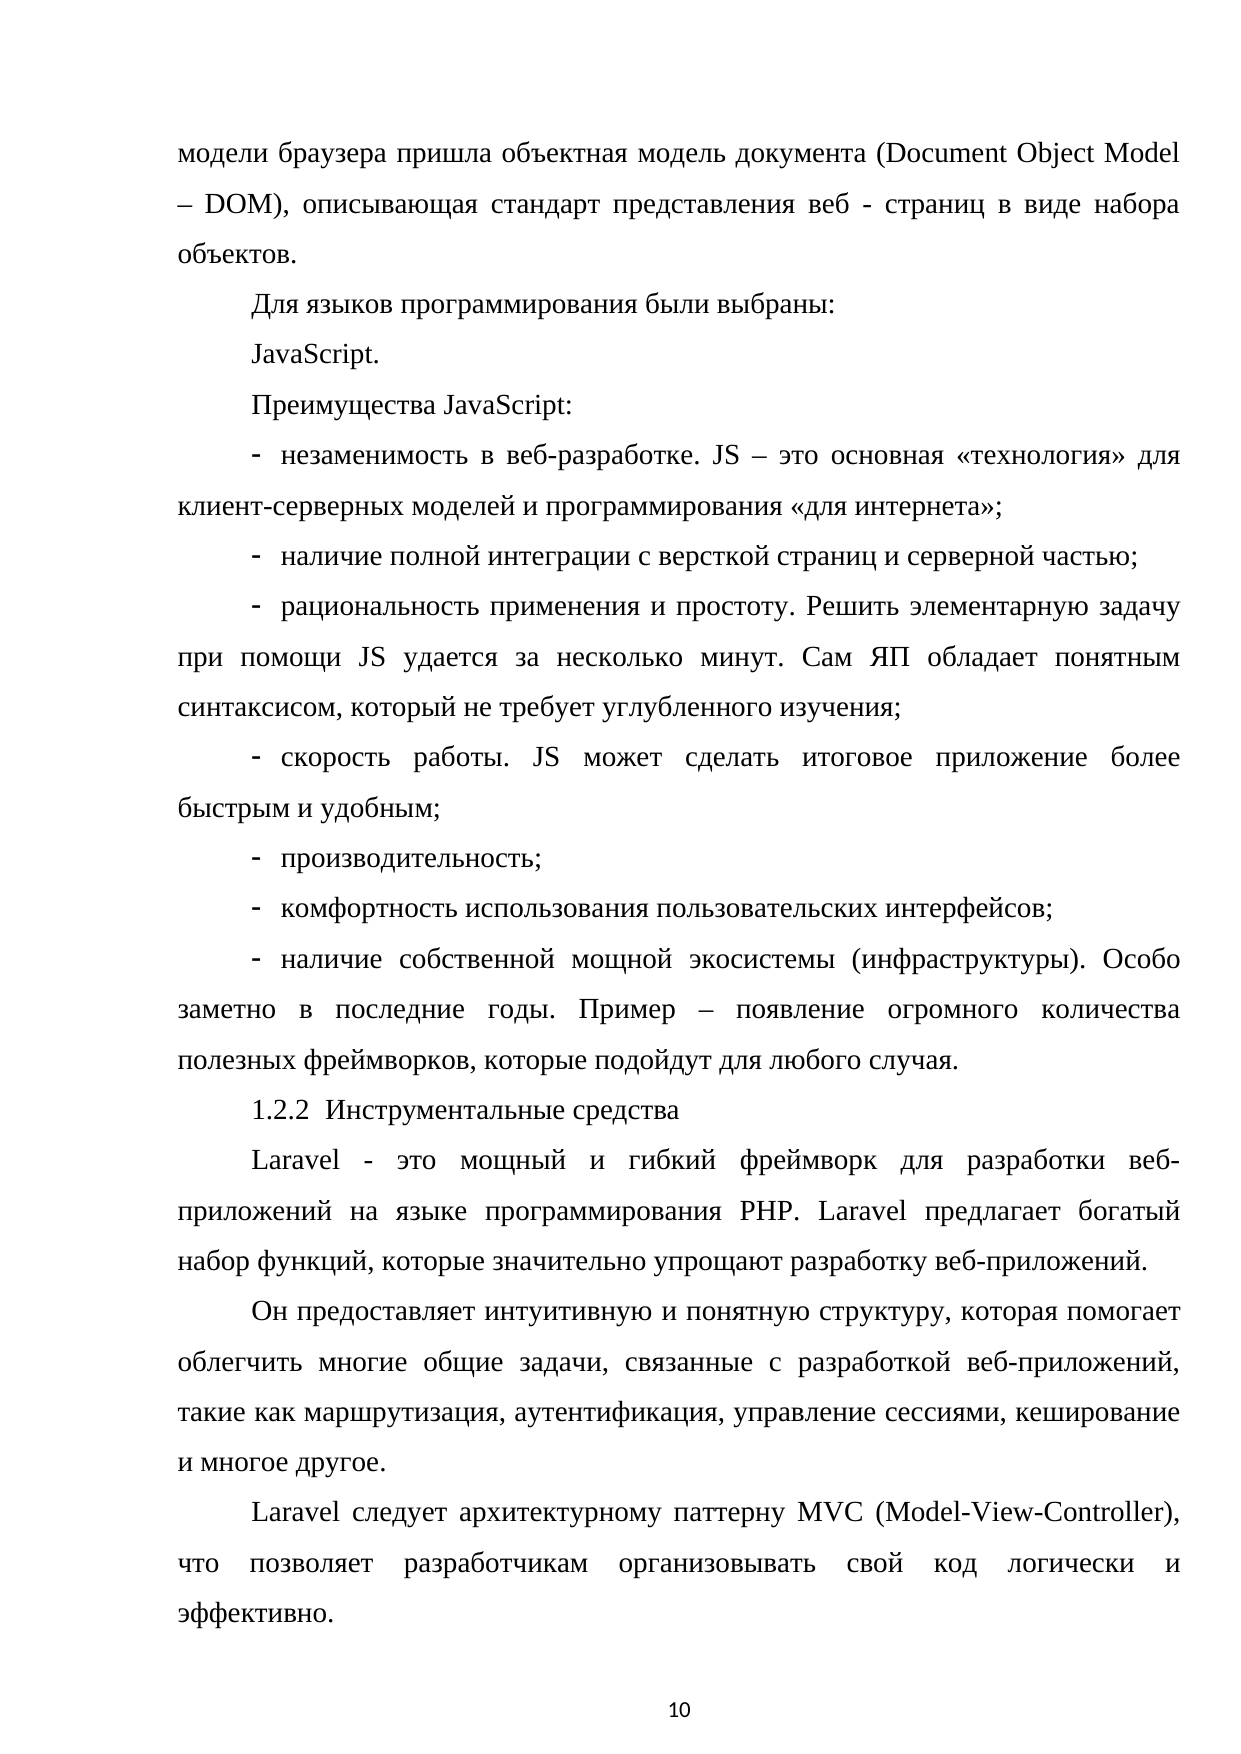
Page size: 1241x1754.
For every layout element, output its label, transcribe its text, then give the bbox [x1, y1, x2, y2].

list производительность; [177, 840, 1181, 874]
list незаменимость в веб-разработке. JS – это основная «технология» для клиент-серверных моделей и программирования «для интернета»; [177, 437, 1181, 521]
text Laravel следует архитектурному паттерну MVC (Model-View-Controller), что позволяет разработчикам организовывать свой код логически и эффективно. [177, 1494, 1181, 1629]
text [177, 135, 1181, 269]
text Преимущества JavaScript: [177, 387, 1181, 421]
text JavaScript. [177, 337, 1181, 370]
list скорость работы. JS может сделать итоговое приложение более быстрым и удобным; [177, 739, 1181, 823]
list комфортность использования пользовательских интерфейсов; [177, 891, 1181, 924]
list рациональность применения и простоту. Решить элементарную задачу при помощи JS удается за несколько минут. Сам ЯП обладает понятным синтаксисом, который не требует углубленного изучения; [177, 588, 1181, 723]
text Laravel - это мощный и гибкий фреймворк для разработки веб-приложений на языке программирования PHP. Laravel предлагает богатый набор функций, которые значительно упрощают разработку веб-приложений. [177, 1142, 1181, 1277]
list наличие собственной мощной экосистемы (инфраструктуры). Особо заметно в последние годы. Пример – появление огромного количества полезных фреймворков, которые подойдут для любого случая. [177, 941, 1181, 1075]
text Для языков программирования были выбраны: [177, 286, 1181, 320]
list Инструментальные средства [236, 1092, 1181, 1126]
list наличие полной интеграции с версткой страниц и серверной частью; [177, 538, 1181, 572]
text Он предоставляет интуитивную и понятную структуру, которая помогает облегчить многие общие задачи, связанные с разработкой веб-приложений, такие как маршрутизация, аутентификация, управление сессиями, кеширование и многое другое. [177, 1293, 1181, 1478]
